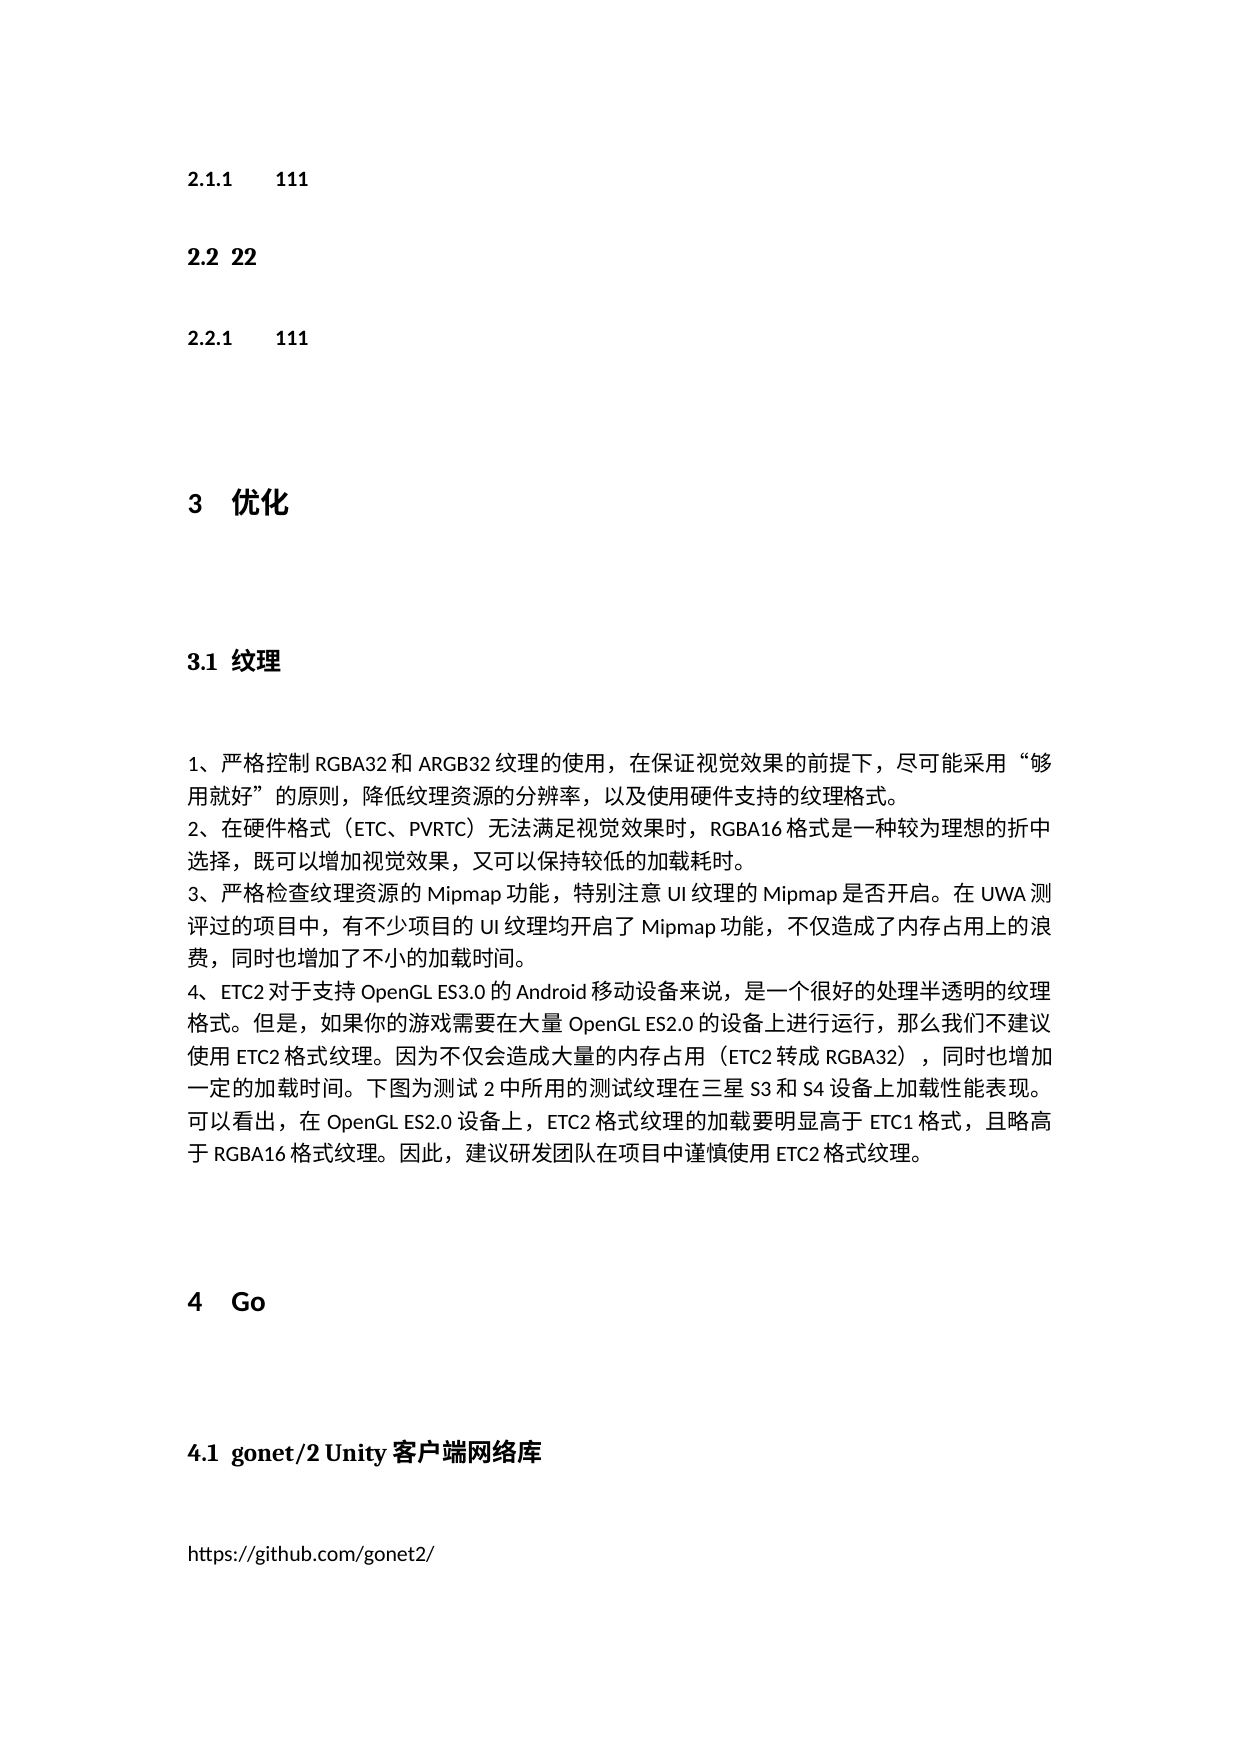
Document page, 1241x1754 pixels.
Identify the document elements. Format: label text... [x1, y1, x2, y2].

text https://github.com/gonet2/ [187, 1537, 1053, 1569]
text 3、严格检查纹理资源的Mipmap功能，特别注意UI纹理的Mipmap是否开启。在UWA测评过的项目中，有不少项目的UI纹理均开启了Mipmap功能，不仅造成了内存占用上的浪费，同时也增加了不小的加载时间。 [187, 876, 1053, 973]
subtitle Go [187, 1269, 1053, 1334]
subtitle 111 [187, 321, 1053, 354]
text 1、严格控制RGBA32和ARGB32纹理的使用，在保证视觉效果的前提下，尽可能采用“够用就好”的原则，降低纹理资源的分辨率，以及使用硬件支持的纹理格式。 [187, 746, 1053, 811]
subtitle 纹理 [187, 627, 1053, 692]
subtitle 优化 [187, 468, 1053, 533]
subtitle 22 [187, 241, 1053, 273]
text 4、ETC2对于支持OpenGL ES3.0的Android移动设备来说，是一个很好的处理半透明的纹理格式。但是，如果你的游戏需要在大量OpenGL ES2.0的设备上进行运行，那么我们不建议使用ETC2格式纹理。因为不仅会造成大量的内存占用（ETC2转成RGBA32），同时也增加一定的加载时间。下图为测试2中所用的测试纹理在三星S3和S4设备上加载性能表现。可以看出，在OpenGL ES2.0设备上，ETC2格式纹理的加载要明显高于ETC1格式，且略高于RGBA16格式纹理。因此，建议研发团队在项目中谨慎使用ETC2格式纹理。 [187, 973, 1053, 1168]
text 2、在硬件格式（ETC、PVRTC）无法满足视觉效果时，RGBA16格式是一种较为理想的折中选择，既可以增加视觉效果，又可以保持较低的加载耗时。 [187, 811, 1053, 876]
subtitle gonet/2 Unity 客户端网络库 [187, 1418, 1053, 1483]
subtitle 111 [187, 162, 1053, 194]
